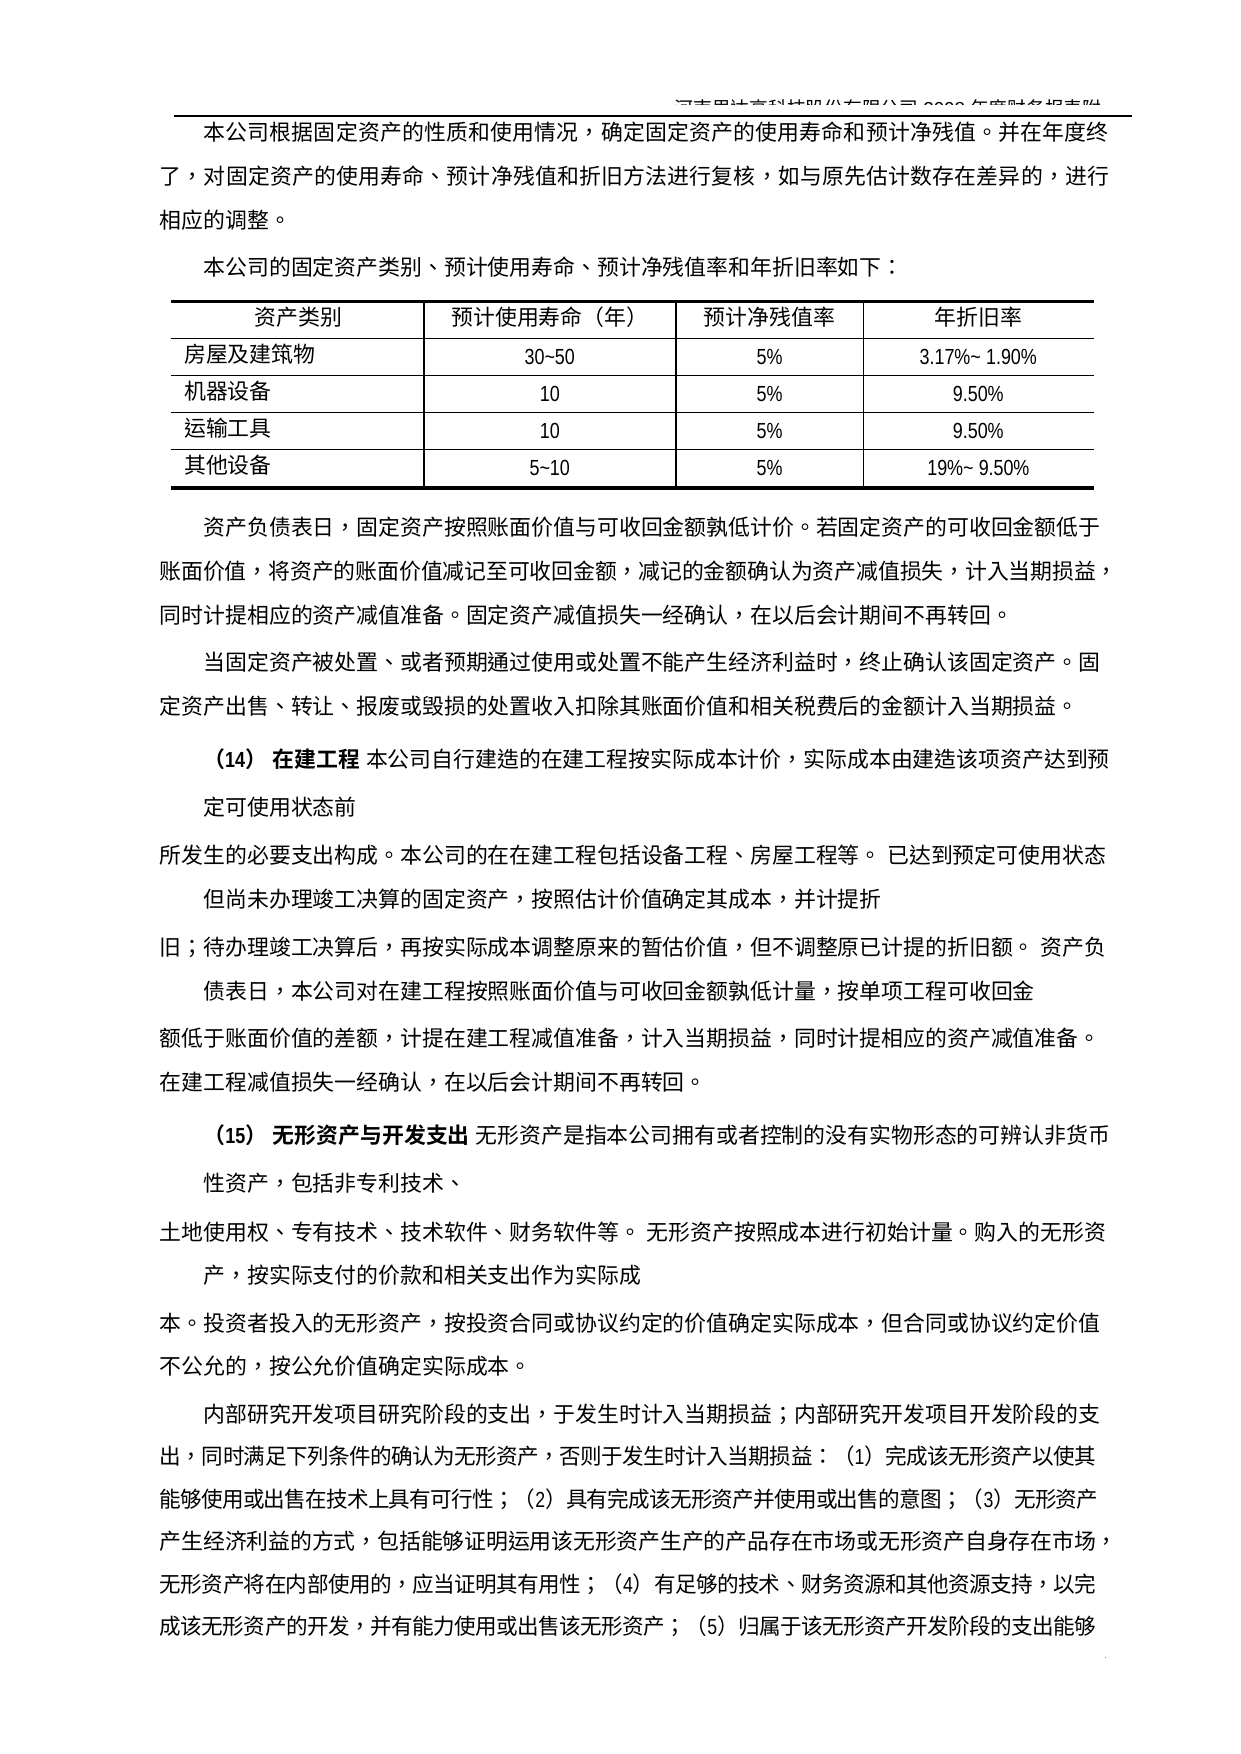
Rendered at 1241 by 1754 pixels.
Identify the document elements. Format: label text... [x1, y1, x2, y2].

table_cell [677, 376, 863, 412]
text 内部研究开发项目研究阶段的支出，于发生时计入当期损益；内部研究开发项目开发阶段的支 出，同时满足下列条件的确认为无形资产，否则于发生时计入当期损益：（1）完成该无形资产以使其 能够使用或出售在技术上具有可行性；（2）具有完成该无形资产并使用或出售的意图；（3）无形资产 产生经济利益的方式，包括能够证明运用该无形资产生产的产品存在市场或无形资产自身存在市场， 无形资产将在内部使用的，应当证明其有用性；（4）有足够的技术、财务资源和其他资源支持，以完 成该无形资产的开发，并有能力使用或出售该无形资产；（5）归属于该无形资产开发阶段的支出能够 [159, 1398, 1122, 1641]
text 额低于账面价值的差额，计提在建工程减值准备，计入当期损益，同时计提相应的资产减值准备。 在建工程减值损失一经确认，在以后会计期间不再转回。 [159, 1023, 1111, 1097]
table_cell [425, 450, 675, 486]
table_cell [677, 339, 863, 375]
text 当固定资产被处置、或者预期通过使用或处置不能产生经济利益时，终止确认该固定资产。固 定资产出售、转让、报废或毁损的处置收入扣除其账面价值和相关税费后的金额计入当期损益。 [159, 647, 1111, 721]
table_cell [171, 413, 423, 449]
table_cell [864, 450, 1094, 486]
text 本公司根据固定资产的性质和使用情况，确定固定资产的使用寿命和预计净残值。并在年度终 了，对固定资产的使用寿命、预计净残值和折旧方法进行复核，如与原先估计数存在差异的，进行 相应的调整。 [159, 117, 1111, 234]
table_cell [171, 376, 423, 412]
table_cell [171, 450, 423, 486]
text 旧；待办理竣工决算后，再按实际成本调整原来的暂估价值，但不调整原已计提的折旧额。 资产负债表日，本公司对在建工程按照账面价值与可收回金额孰低计量，按单项工程可收回金 [159, 932, 1111, 1006]
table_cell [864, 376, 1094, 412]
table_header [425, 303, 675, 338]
text 资产负债表日，固定资产按照账面价值与可收回金额孰低计价。若固定资产的可收回金额低于 账面价值，将资产的账面价值减记至可收回金额，减记的金额确认为资产减值损失，计入当期损益， 同时计提相应的资产减值准备。固定资产减值损失一经确认，在以后会计期间不再转回。 [159, 512, 1122, 629]
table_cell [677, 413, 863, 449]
text 本。投资者投入的无形资产，按投资合同或协议约定的价值确定实际成本，但合同或协议约定价值 不公允的，按公允价值确定实际成本。 [159, 1308, 1111, 1381]
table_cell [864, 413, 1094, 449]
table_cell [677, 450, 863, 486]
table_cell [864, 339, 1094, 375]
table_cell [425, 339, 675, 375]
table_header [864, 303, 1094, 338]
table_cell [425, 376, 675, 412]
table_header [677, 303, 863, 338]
text 土地使用权、专有技术、技术软件、财务软件等。 无形资产按照成本进行初始计量。购入的无形资产，按实际支付的价款和相关支出作为实际成 [159, 1217, 1111, 1290]
text 所发生的必要支出构成。本公司的在在建工程包括设备工程、房屋工程等。 已达到预定可使用状态但尚未办理竣工决算的固定资产，按照估计价值确定其成本，并计提折 [159, 840, 1111, 914]
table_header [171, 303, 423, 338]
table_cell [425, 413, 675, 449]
text （14） 在建工程 本公司自行建造的在建工程按实际成本计价，实际成本由建造该项资产达到预定可使用状态前 [203, 744, 1111, 822]
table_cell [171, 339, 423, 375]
text 本公司的固定资产类别、预计使用寿命、预计净残值率和年折旧率如下： [203, 252, 993, 282]
text （15） 无形资产与开发支出 无形资产是指本公司拥有或者控制的没有实物形态的可辨认非货币性资产，包括非专利技术、 [203, 1120, 1111, 1198]
